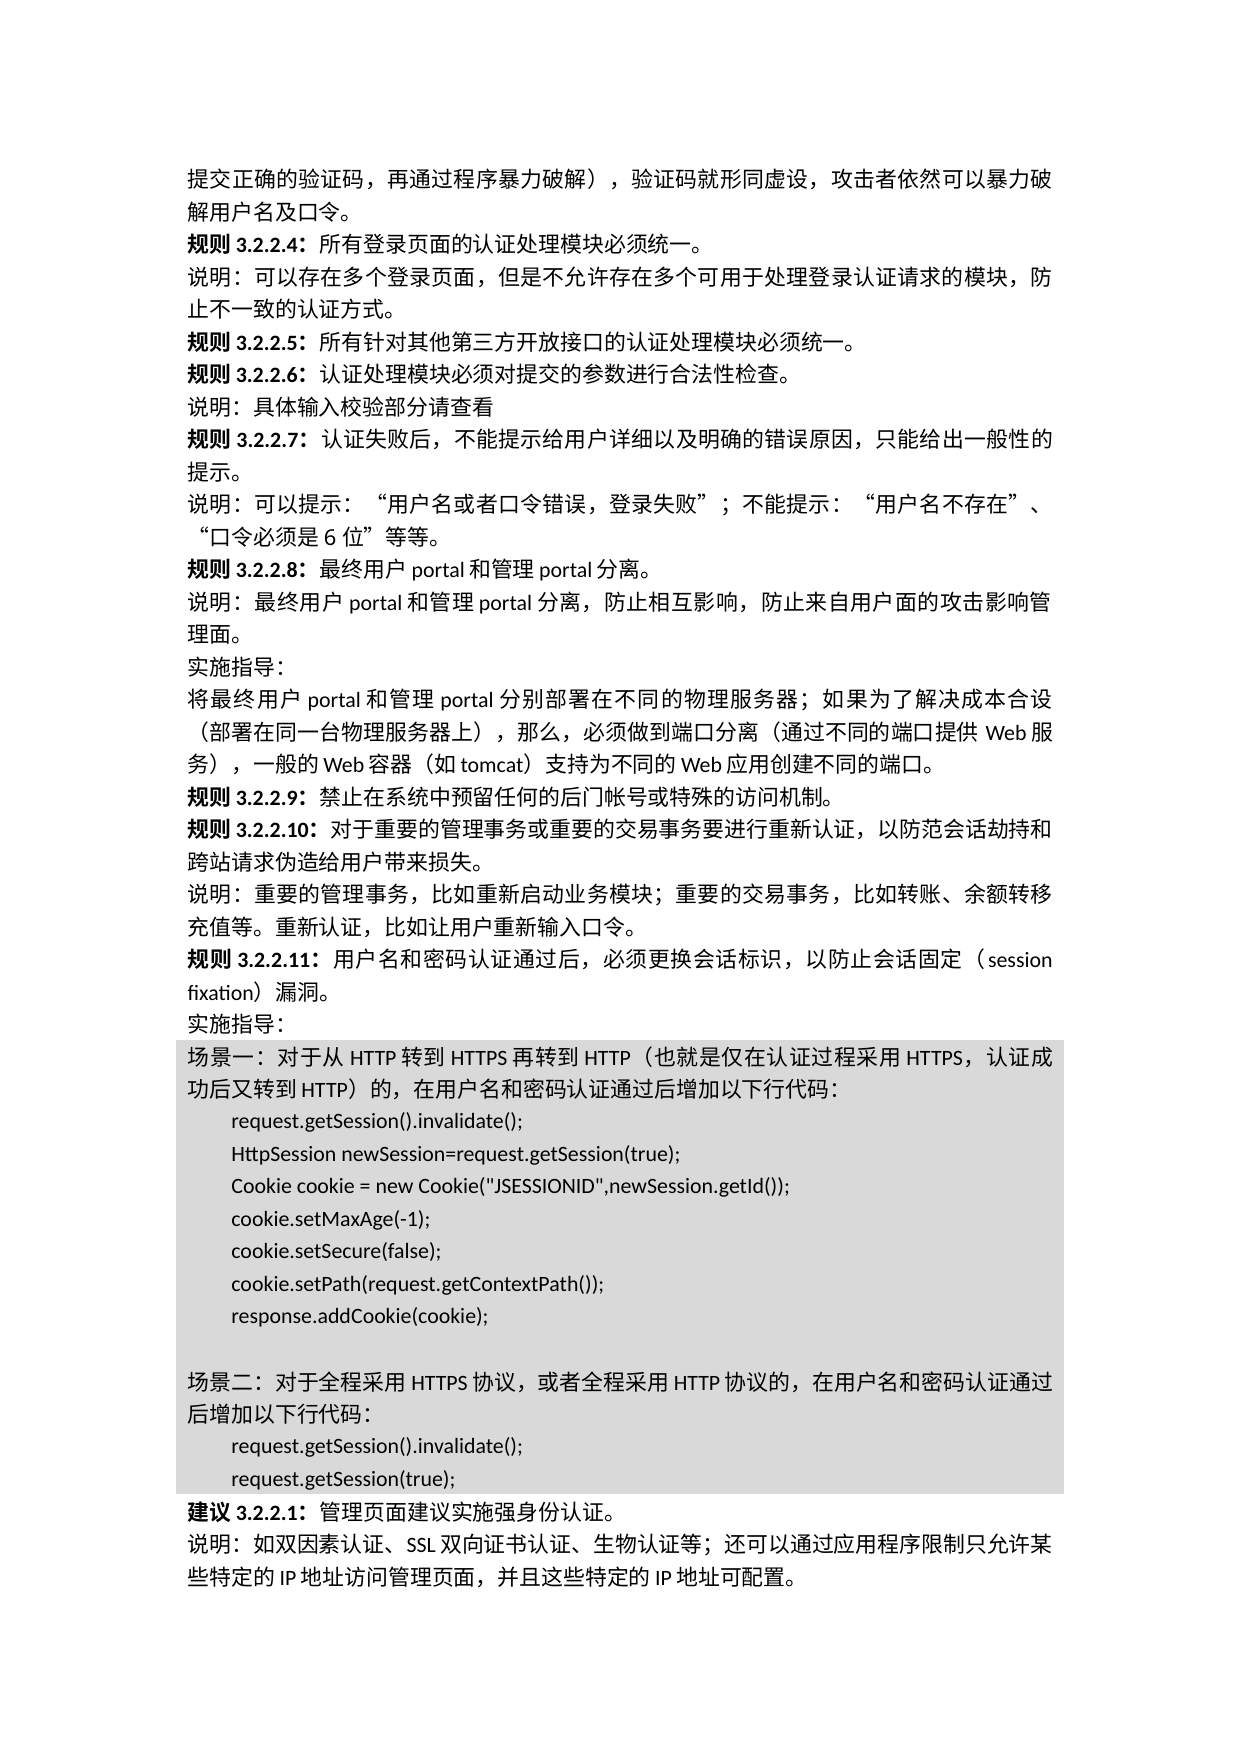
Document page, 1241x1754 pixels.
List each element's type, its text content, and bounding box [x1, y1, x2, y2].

text 将最终用户portal和管理portal分别部署在不同的物理服务器；如果为了解决成本合设（部署在同一台物理服务器上），那么，必须做到端口分离（通过不同的端口提供Web服务），一般的Web容器（如tomcat）支持为不同的Web应用创建不同的端口。 [187, 682, 1053, 779]
text 规则3.2.2.4：所有登录页面的认证处理模块必须统一。 [187, 227, 1053, 259]
text 说明：可以提示：“用户名或者口令错误，登录失败”；不能提示：“用户名不存在”、“口令必须是 6 位”等等。 [187, 487, 1053, 552]
text 规则3.2.2.10：对于重要的管理事务或重要的交易事务要进行重新认证，以防范会话劫持和跨站请求伪造给用户带来损失。 [187, 812, 1053, 877]
text 实施指导： [187, 1007, 1053, 1039]
text 规则3.2.2.9：禁止在系统中预留任何的后门帐号或特殊的访问机制。 [187, 779, 1053, 812]
text 说明：最终用户portal和管理portal分离，防止相互影响，防止来自用户面的攻击影响管理面。 [187, 584, 1053, 649]
text 说明：具体输入校验部分请查看 [187, 389, 1053, 422]
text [187, 162, 1053, 227]
text 规则3.2.2.8：最终用户portal和管理portal分离。 [187, 552, 1053, 584]
text 规则3.2.2.11：用户名和密码认证通过后，必须更换会话标识，以防止会话固定（session fixation）漏洞。 [187, 942, 1053, 1007]
text 规则3.2.2.7：认证失败后，不能提示给用户详细以及明确的错误原因，只能给出一般性的提示。 [187, 422, 1053, 487]
text 建议3.2.2.1：管理页面建议实施强身份认证。 [187, 1494, 1053, 1527]
text 规则3.2.2.6：认证处理模块必须对提交的参数进行合法性检查。 [187, 357, 1053, 389]
text 说明：重要的管理事务，比如重新启动业务模块；重要的交易事务，比如转账、余额转移、充值等。重新认证，比如让用户重新输入口令。 [187, 877, 1053, 942]
text 规则3.2.2.5：所有针对其他第三方开放接口的认证处理模块必须统一。 [187, 324, 1053, 357]
text 说明：可以存在多个登录页面，但是不允许存在多个可用于处理登录认证请求的模块，防止不一致的认证方式。 [187, 259, 1053, 324]
text 说明：如双因素认证、SSL双向证书认证、生物认证等；还可以通过应用程序限制只允许某些特定的IP地址访问管理页面，并且这些特定的IP地址可配置。 [187, 1527, 1053, 1592]
text 实施指导： [187, 649, 1053, 682]
table_header 场景一：对于从HTTP转到HTTPS再转到HTTP（也就是仅在认证过程采用HTTPS，认证成功后又转到HTTP）的，在用户名和密码认证通过后增加以下行代码： request.getSession().invalidate(); HttpSession newSession=request.getSession(true); Cookie cookie = new Cookie("JSESSIONID",newSession.getId()); cookie.setMaxAge(-1); cookie.setSecure(false); cookie.setPath(request.getContextPath()); response.addCookie(cookie); 场景二：对于全程采用HTTPS协议，或者全程采用HTTP协议的，在用户名和密码认证通过后增加以下行代码： request.getSession().invalidate(); request.getSession(true); [176, 1040, 1064, 1494]
